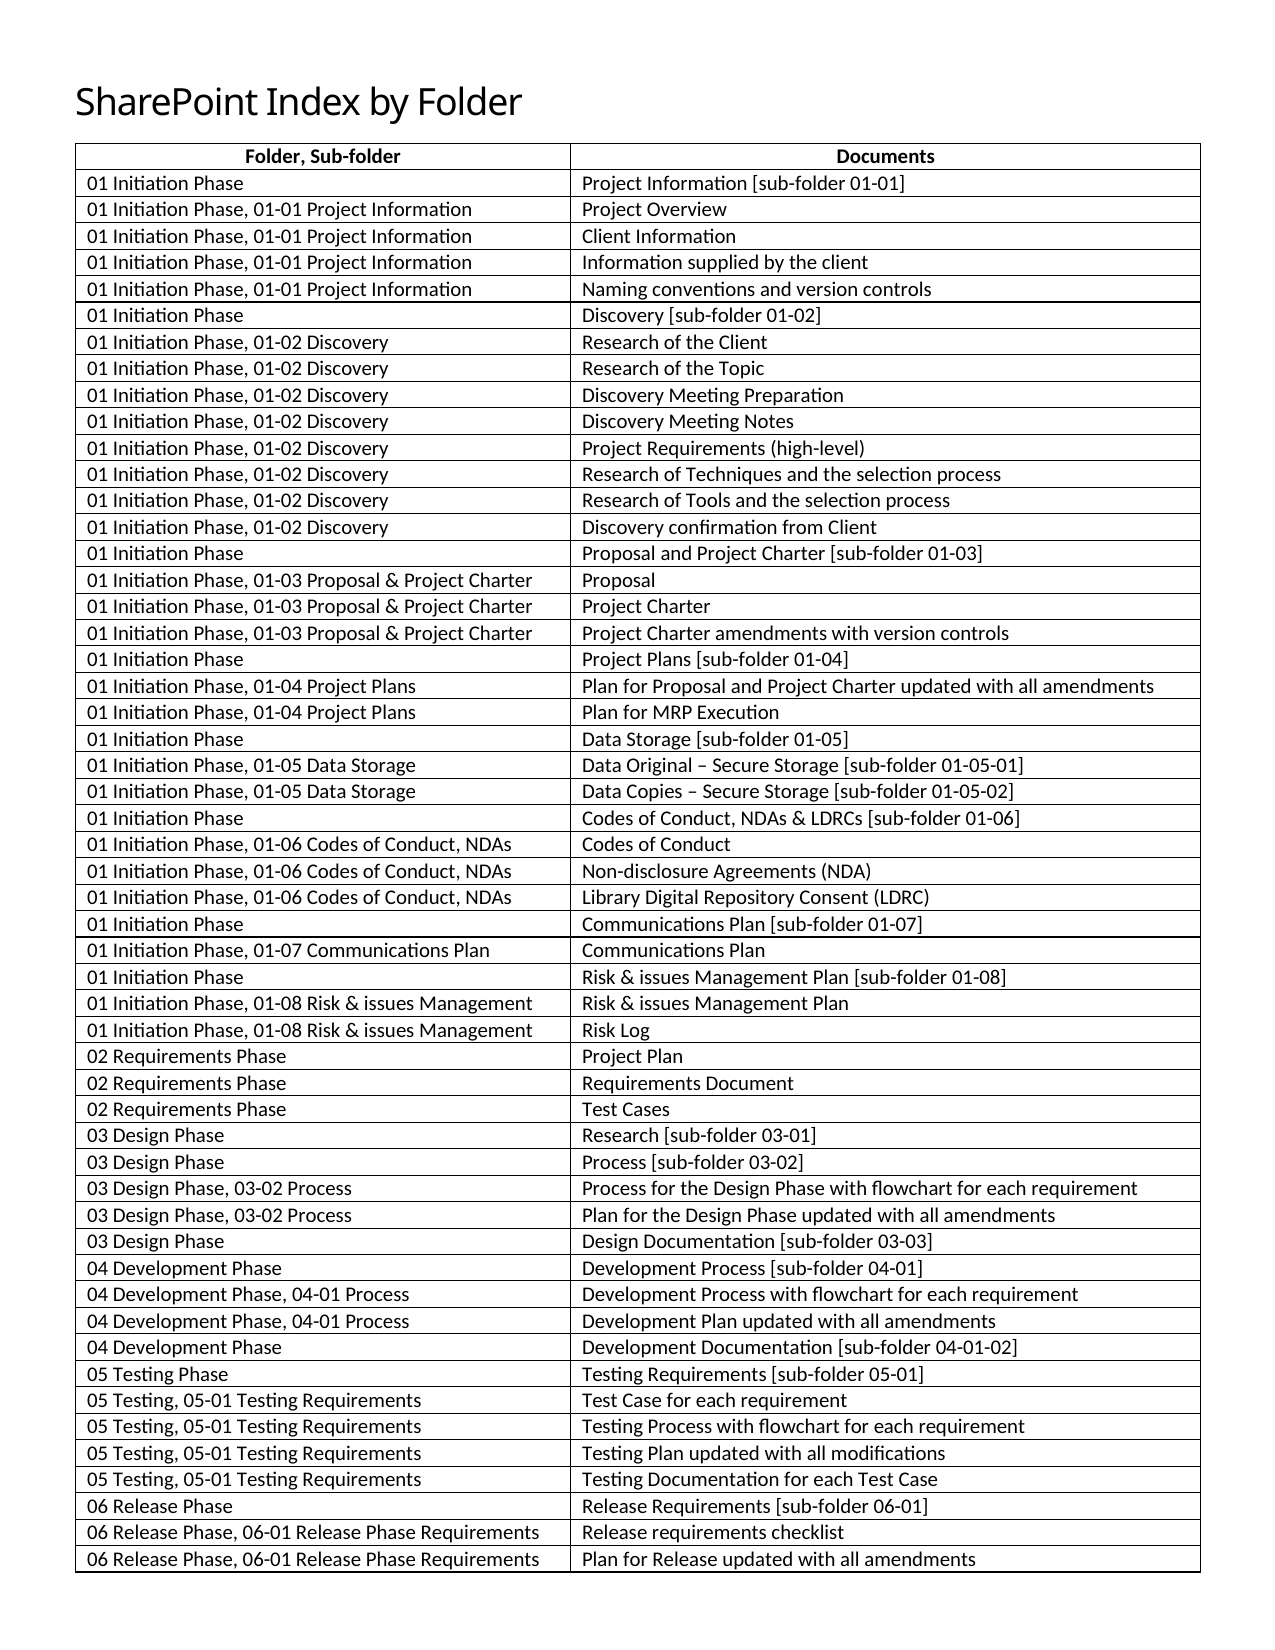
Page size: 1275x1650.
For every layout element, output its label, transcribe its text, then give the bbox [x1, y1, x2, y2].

table_cell 01 Initiation Phase, 01-01 Project Information [76, 197, 570, 222]
table_cell 05 Testing, 05-01 Testing Requirements [76, 1467, 570, 1492]
table_cell Project Information [sub-folder 01-01] [571, 170, 1200, 196]
table_cell 02 Requirements Phase [76, 1043, 570, 1069]
table_cell Discovery Meeting Preparation [571, 382, 1200, 407]
table_cell Release Requirements [sub-folder 06-01] [571, 1493, 1200, 1518]
table_cell 01 Initiation Phase, 01-05 Data Storage [76, 779, 570, 804]
table_cell Communications Plan [sub-folder 01-07] [571, 911, 1200, 936]
table_cell Testing Process with flowchart for each requirement [571, 1414, 1200, 1439]
table_cell 01 Initiation Phase, 01-01 Project Information [76, 250, 570, 275]
table_cell 01 Initiation Phase, 01-03 Proposal & Project Charter [76, 620, 570, 645]
table_cell Library Digital Repository Consent (LDRC) [571, 885, 1200, 910]
table_cell 03 Design Phase [76, 1123, 570, 1148]
table_cell Project Overview [571, 197, 1200, 222]
table_cell 01 Initiation Phase, 01-02 Discovery [76, 488, 570, 513]
table_cell 01 Initiation Phase [76, 170, 570, 196]
table_cell Project Plans [sub-folder 01-04] [571, 646, 1200, 672]
table_cell 01 Initiation Phase [76, 805, 570, 831]
table_cell 01 Initiation Phase, 01-02 Discovery [76, 435, 570, 460]
table_cell 04 Development Phase [76, 1334, 570, 1360]
table_cell 01 Initiation Phase, 01-01 Project Information [76, 276, 570, 301]
table_cell Risk & issues Management Plan [571, 990, 1200, 1016]
table_cell 01 Initiation Phase [76, 911, 570, 936]
table_cell Test Case for each requirement [571, 1387, 1200, 1413]
table_cell Risk & issues Management Plan [sub-folder 01-08] [571, 964, 1200, 989]
table_cell Release requirements checklist [571, 1520, 1200, 1545]
table_cell Testing Requirements [sub-folder 05-01] [571, 1361, 1200, 1386]
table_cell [76, 1546, 570, 1571]
table_cell 01 Initiation Phase, 01-05 Data Storage [76, 752, 570, 778]
table_cell Plan for Proposal and Project Charter updated with all amendments [571, 673, 1200, 698]
table_header Folder, Sub-folder [76, 144, 570, 169]
table_cell 06 Release Phase [76, 1493, 570, 1518]
table_cell Plan for MRP Execution [571, 699, 1200, 725]
table_cell Project Requirements (high-level) [571, 435, 1200, 460]
table_cell 01 Initiation Phase, 01-03 Proposal & Project Charter [76, 567, 570, 592]
table_cell 02 Requirements Phase [76, 1070, 570, 1095]
table_cell 01 Initiation Phase, 01-08 Risk & issues Management [76, 990, 570, 1016]
table_cell 02 Requirements Phase [76, 1096, 570, 1122]
table_cell 01 Initiation Phase, 01-02 Discovery [76, 461, 570, 487]
table_cell 04 Development Phase, 04-01 Process [76, 1281, 570, 1307]
table_cell Research of the Topic [571, 355, 1200, 381]
table_cell 01 Initiation Phase [76, 541, 570, 566]
table_cell 05 Testing, 05-01 Testing Requirements [76, 1387, 570, 1413]
table_cell Development Documentation [sub-folder 04-01-02] [571, 1334, 1200, 1360]
table_cell Discovery [sub-folder 01-02] [571, 303, 1200, 328]
table_cell 03 Design Phase [76, 1149, 570, 1174]
table_cell 01 Initiation Phase, 01-01 Project Information [76, 223, 570, 248]
table_cell Data Original – Secure Storage [sub-folder 01-05-01] [571, 752, 1200, 778]
table_cell Design Documentation [sub-folder 03-03] [571, 1229, 1200, 1254]
table_cell Information supplied by the client [571, 250, 1200, 275]
table_cell 05 Testing Phase [76, 1361, 570, 1386]
table_cell Data Copies – Secure Storage [sub-folder 01-05-02] [571, 779, 1200, 804]
table_cell Research [sub-folder 03-01] [571, 1123, 1200, 1148]
table_cell 01 Initiation Phase, 01-02 Discovery [76, 514, 570, 539]
table_cell Development Process with flowchart for each requirement [571, 1281, 1200, 1307]
table_cell 04 Development Phase [76, 1255, 570, 1280]
table_cell Testing Documentation for each Test Case [571, 1467, 1200, 1492]
table_cell 01 Initiation Phase, 01-03 Proposal & Project Charter [76, 594, 570, 619]
table_cell Codes of Conduct [571, 832, 1200, 857]
table_cell 01 Initiation Phase, 01-02 Discovery [76, 329, 570, 354]
table_cell 03 Design Phase, 03-02 Process [76, 1202, 570, 1227]
table_cell 03 Design Phase, 03-02 Process [76, 1176, 570, 1201]
table_cell Development Plan updated with all amendments [571, 1308, 1200, 1333]
table_cell Requirements Document [571, 1070, 1200, 1095]
table_cell Process [sub-folder 03-02] [571, 1149, 1200, 1174]
table_cell Plan for the Design Phase updated with all amendments [571, 1202, 1200, 1227]
table_cell 01 Initiation Phase, 01-06 Codes of Conduct, NDAs [76, 858, 570, 883]
table_cell Process for the Design Phase with flowchart for each requirement [571, 1176, 1200, 1201]
table_cell Project Charter [571, 594, 1200, 619]
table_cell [76, 1520, 570, 1545]
table_cell Research of Tools and the selection process [571, 488, 1200, 513]
title SharePoint Index by Folder [75, 75, 1200, 126]
table_cell 01 Initiation Phase, 01-07 Communications Plan [76, 938, 570, 963]
table_cell 01 Initiation Phase, 01-04 Project Plans [76, 673, 570, 698]
table_cell 01 Initiation Phase, 01-06 Codes of Conduct, NDAs [76, 832, 570, 857]
table_cell Project Plan [571, 1043, 1200, 1069]
table_cell Research of Techniques and the selection process [571, 461, 1200, 487]
table_cell Test Cases [571, 1096, 1200, 1122]
table_cell Data Storage [sub-folder 01-05] [571, 726, 1200, 751]
table_cell 01 Initiation Phase [76, 303, 570, 328]
table_cell Naming conventions and version controls [571, 276, 1200, 301]
table_cell Discovery confirmation from Client [571, 514, 1200, 539]
table_cell 01 Initiation Phase, 01-08 Risk & issues Management [76, 1017, 570, 1042]
table_cell Testing Plan updated with all modifications [571, 1440, 1200, 1466]
table_cell 04 Development Phase, 04-01 Process [76, 1308, 570, 1333]
table_cell Codes of Conduct, NDAs & LDRCs [sub-folder 01-06] [571, 805, 1200, 831]
table_cell 01 Initiation Phase [76, 726, 570, 751]
table_cell Risk Log [571, 1017, 1200, 1042]
table_cell Proposal and Project Charter [sub-folder 01-03] [571, 541, 1200, 566]
table_cell Research of the Client [571, 329, 1200, 354]
table_cell Communications Plan [571, 938, 1200, 963]
table_header Documents [571, 144, 1200, 169]
table_cell Development Process [sub-folder 04-01] [571, 1255, 1200, 1280]
table_cell 03 Design Phase [76, 1229, 570, 1254]
table_cell Project Charter amendments with version controls [571, 620, 1200, 645]
table_cell 01 Initiation Phase, 01-02 Discovery [76, 382, 570, 407]
table_cell Discovery Meeting Notes [571, 408, 1200, 434]
table_cell 01 Initiation Phase, 01-04 Project Plans [76, 699, 570, 725]
table_cell Proposal [571, 567, 1200, 592]
table_cell Non-disclosure Agreements (NDA) [571, 858, 1200, 883]
table_cell Plan for Release updated with all amendments [571, 1546, 1200, 1571]
table_cell 01 Initiation Phase, 01-02 Discovery [76, 355, 570, 381]
table_cell Client Information [571, 223, 1200, 248]
table_cell 01 Initiation Phase [76, 646, 570, 672]
table_cell 05 Testing, 05-01 Testing Requirements [76, 1414, 570, 1439]
table_cell 01 Initiation Phase, 01-02 Discovery [76, 408, 570, 434]
table_cell 01 Initiation Phase [76, 964, 570, 989]
table_cell 05 Testing, 05-01 Testing Requirements [76, 1440, 570, 1466]
table_cell 01 Initiation Phase, 01-06 Codes of Conduct, NDAs [76, 885, 570, 910]
